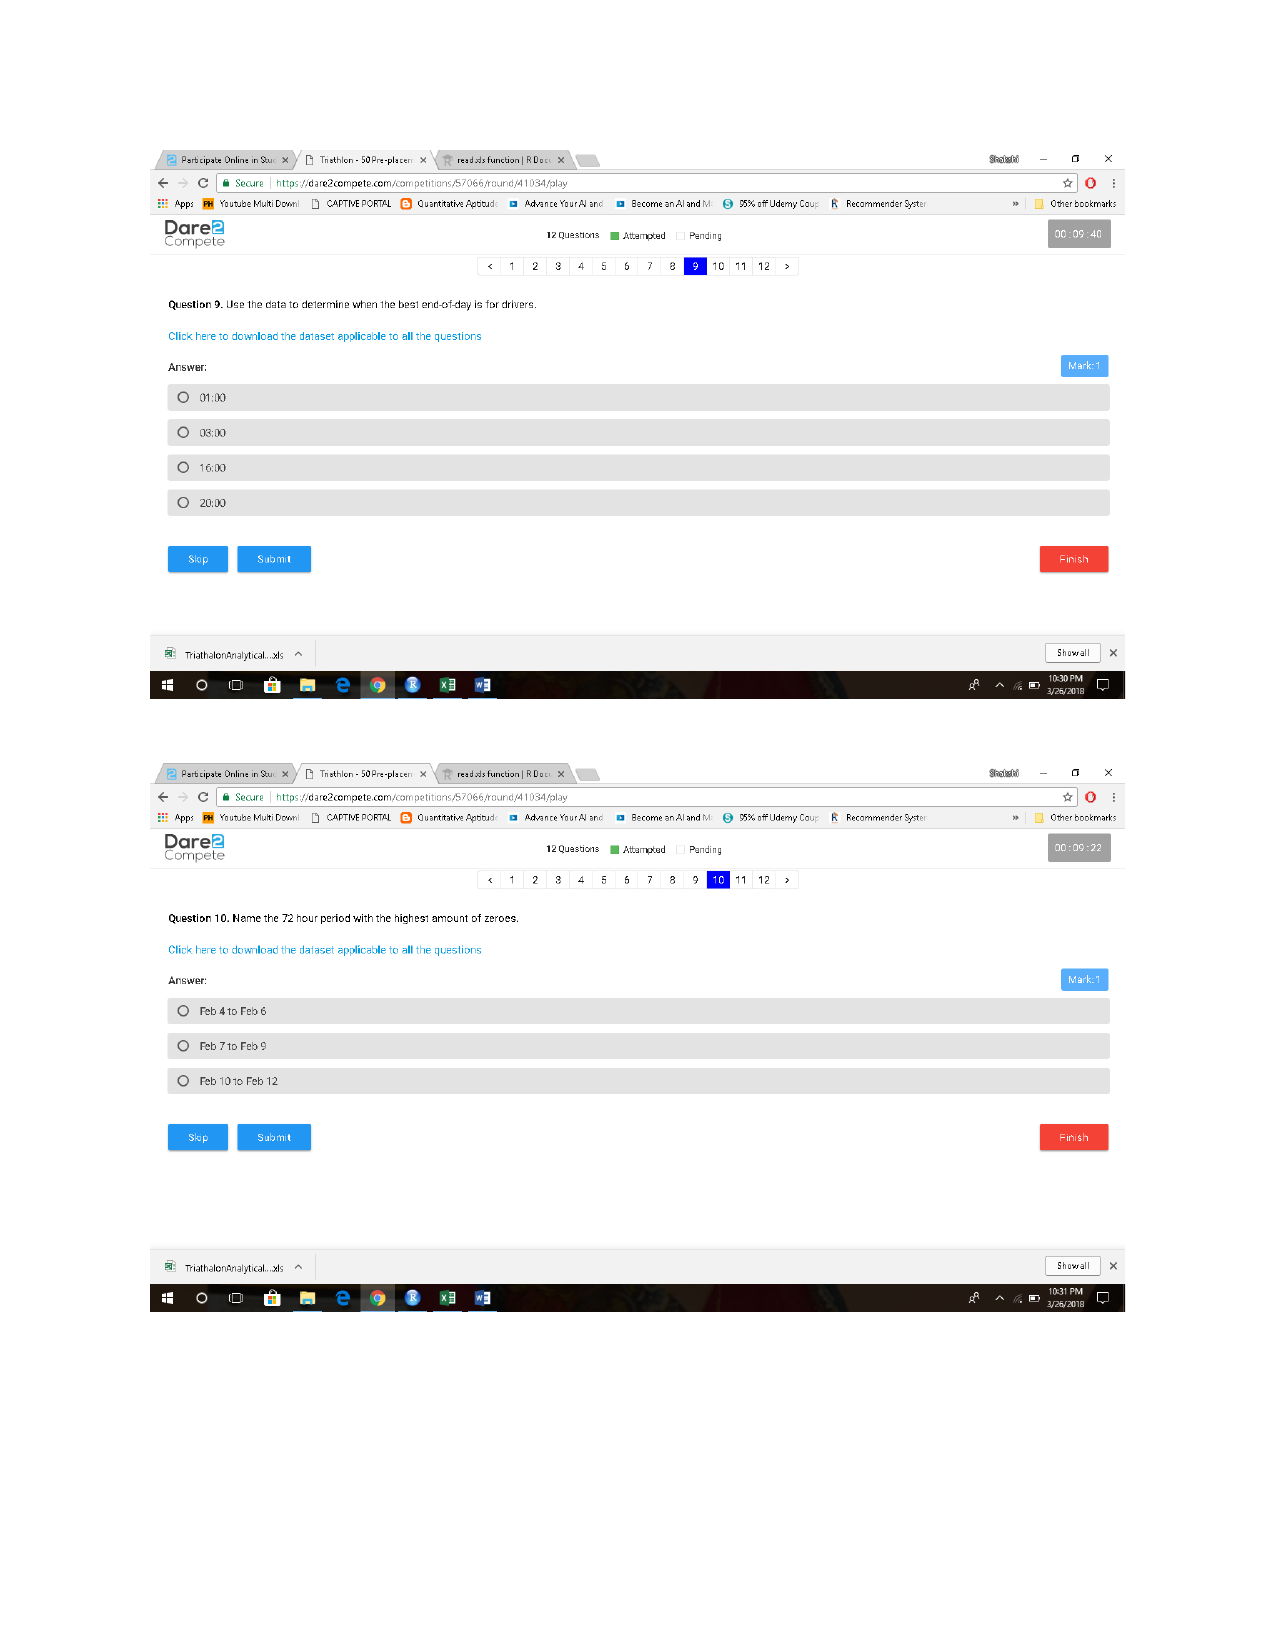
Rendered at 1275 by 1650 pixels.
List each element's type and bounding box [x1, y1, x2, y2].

picture [150, 763, 1125, 1312]
picture [150, 150, 1125, 699]
